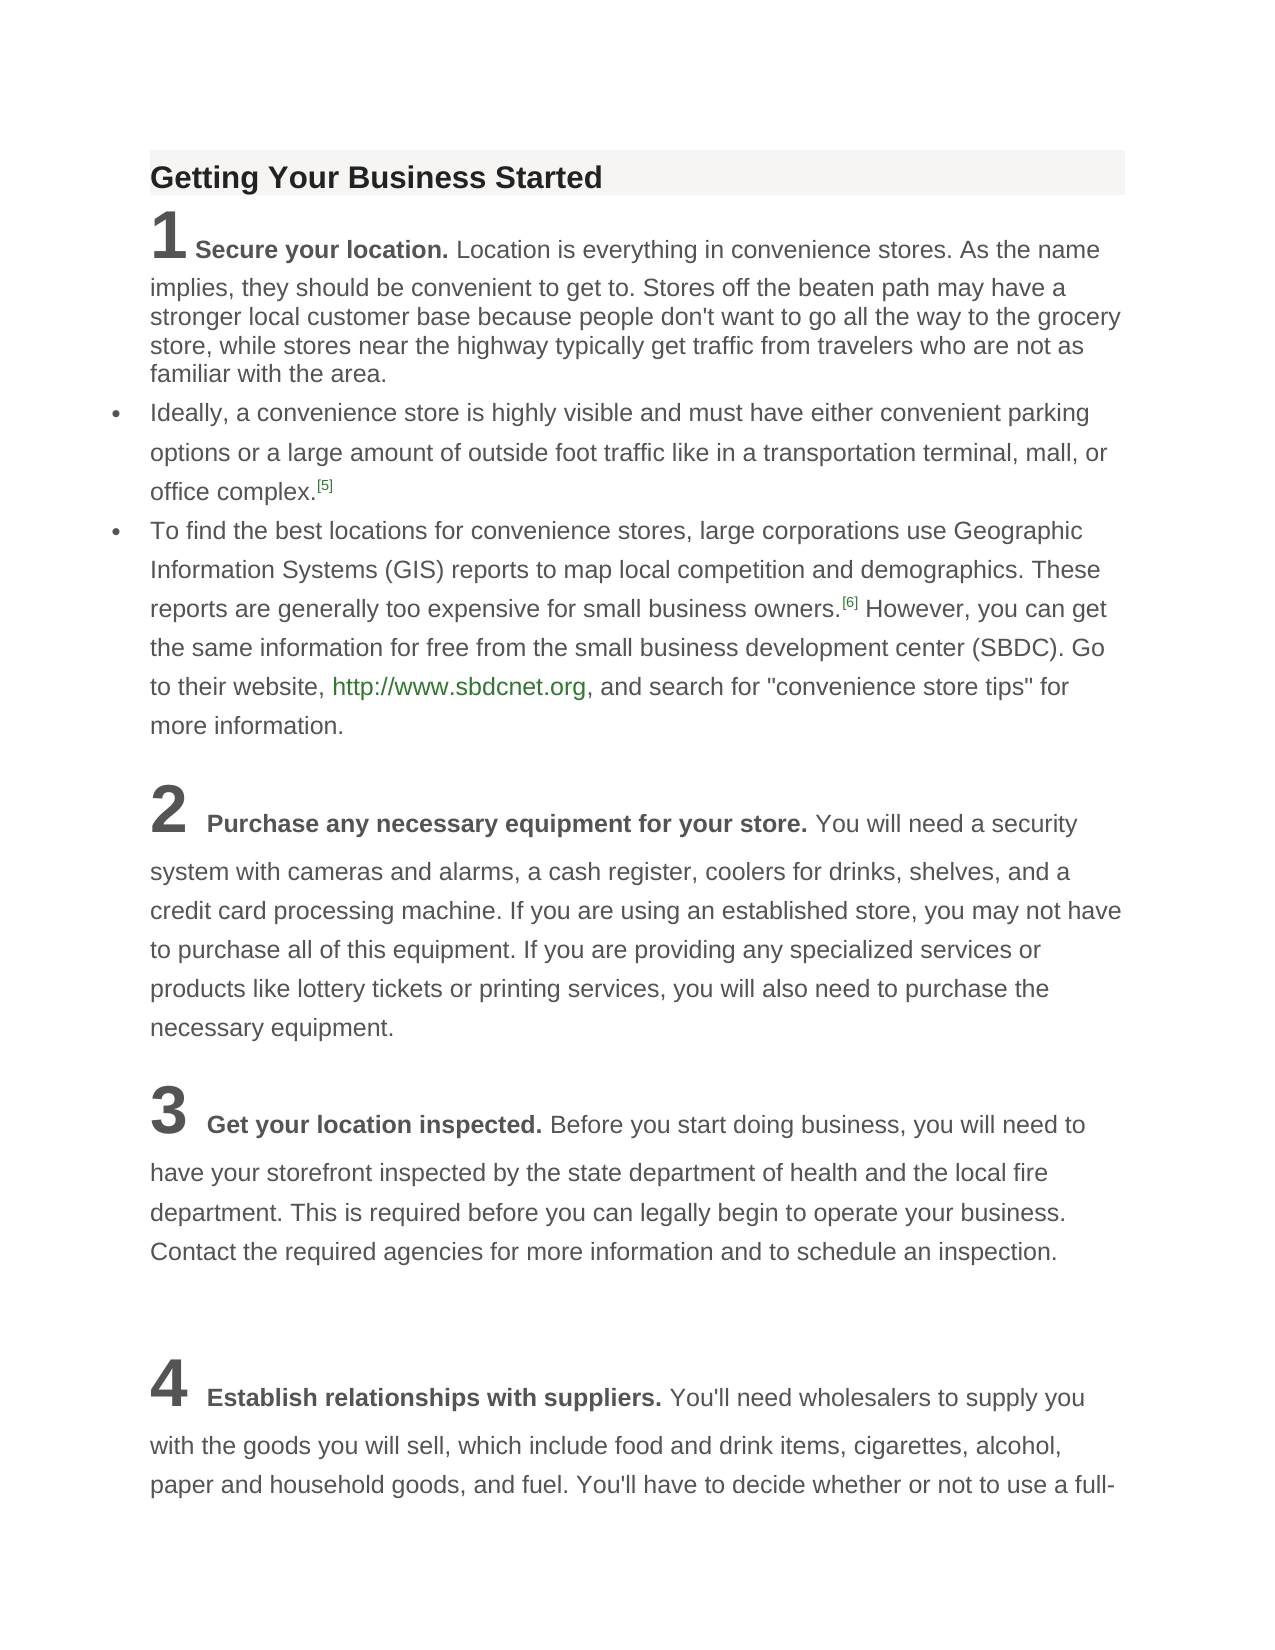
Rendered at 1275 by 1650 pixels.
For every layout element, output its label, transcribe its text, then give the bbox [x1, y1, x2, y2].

list Ideally, a convenience store is highly visible and must have either convenient parking options or a large amount of outside foot traffic like in a transportation terminal, mall, or office complex.[5] [112, 388, 1125, 505]
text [150, 1343, 1125, 1499]
text 3 Get your location inspected. Before you start doing business, you will need to have your storefront inspected by the state department of health and the local fire department. This is required before you can legally begin to operate your business. Contact the required agencies for more information and to schedule an inspection. [150, 1070, 1125, 1265]
text 1 Secure your location. Location is everything in convenience stores. As the name implies, they should be convenient to get to. Stores off the beaten path may have a stronger local customer base because people don't want to go all the way to the grocery store, while stores near the highway typically get traffic from travelers who are not as familiar with the area. [150, 195, 1125, 388]
list To find the best locations for convenience stores, large corporations use Geographic Information Systems (GIS) reports to map local competition and demographics. These reports are generally too expensive for small business owners.[6] However, you can get the same information for free from the small business development center (SBDC). Go to their website, http://www.sbdcnet.org, and search for "convenience store tips" for more information. [112, 505, 1125, 740]
text 2 Purchase any necessary equipment for your store. You will need a security system with cameras and alarms, a cash register, coolers for drinks, shelves, and a credit card processing machine. If you are using an established store, you may not have to purchase all of this equipment. If you are providing any specialized services or products like lottery tickets or printing services, you will also need to purchase the necessary equipment. [150, 768, 1125, 1042]
subtitle Getting Your Business Started [150, 150, 1125, 195]
